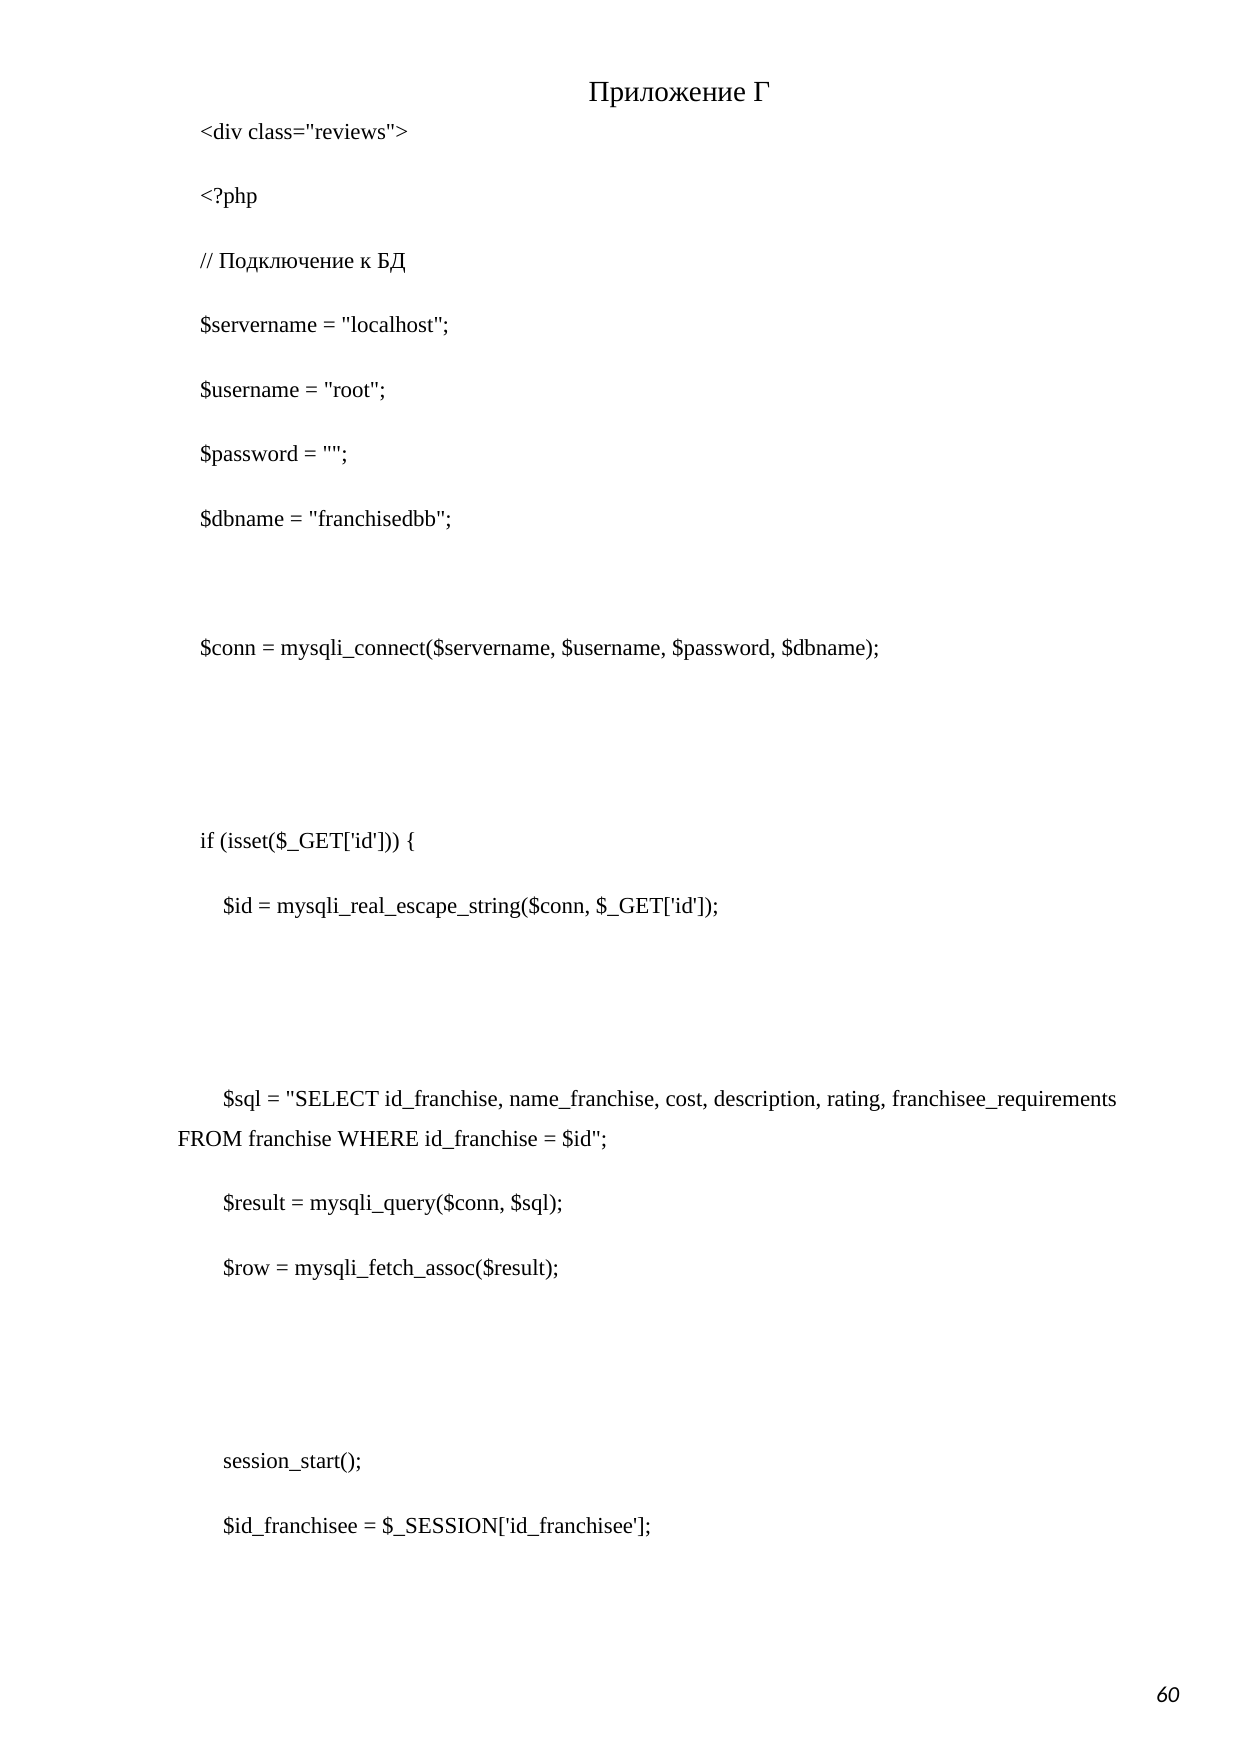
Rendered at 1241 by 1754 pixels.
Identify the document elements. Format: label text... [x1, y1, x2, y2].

text <?php [177, 183, 1181, 209]
text $username = "root"; [177, 376, 1181, 402]
text $id_franchisee = $_SESSION['id_franchisee']; [177, 1512, 1181, 1538]
text $result = mysqli_query($conn, $sql); [177, 1189, 1181, 1216]
text $sql = "SELECT id_franchise, name_franchise, cost, description, rating, franchisee_requirements FROM franchise WHERE id_franchise = $id"; [177, 1085, 1181, 1151]
text // Подключение к БД [177, 247, 1181, 273]
text $conn = mysqli_connect($servername, $username, $password, $dbname); [177, 634, 1181, 660]
text $servername = "localhost"; [177, 312, 1181, 338]
text $dbname = "franchisedbb"; [177, 505, 1181, 531]
text $row = mysqli_fetch_assoc($result); [177, 1254, 1181, 1280]
text $id = mysqli_real_escape_string($conn, $_GET['id']); [177, 892, 1181, 918]
text <div class="reviews"> [177, 118, 1181, 144]
text session_start(); [177, 1447, 1181, 1473]
text if (isset($_GET['id'])) { [177, 827, 1181, 854]
text $password = ""; [177, 441, 1181, 467]
